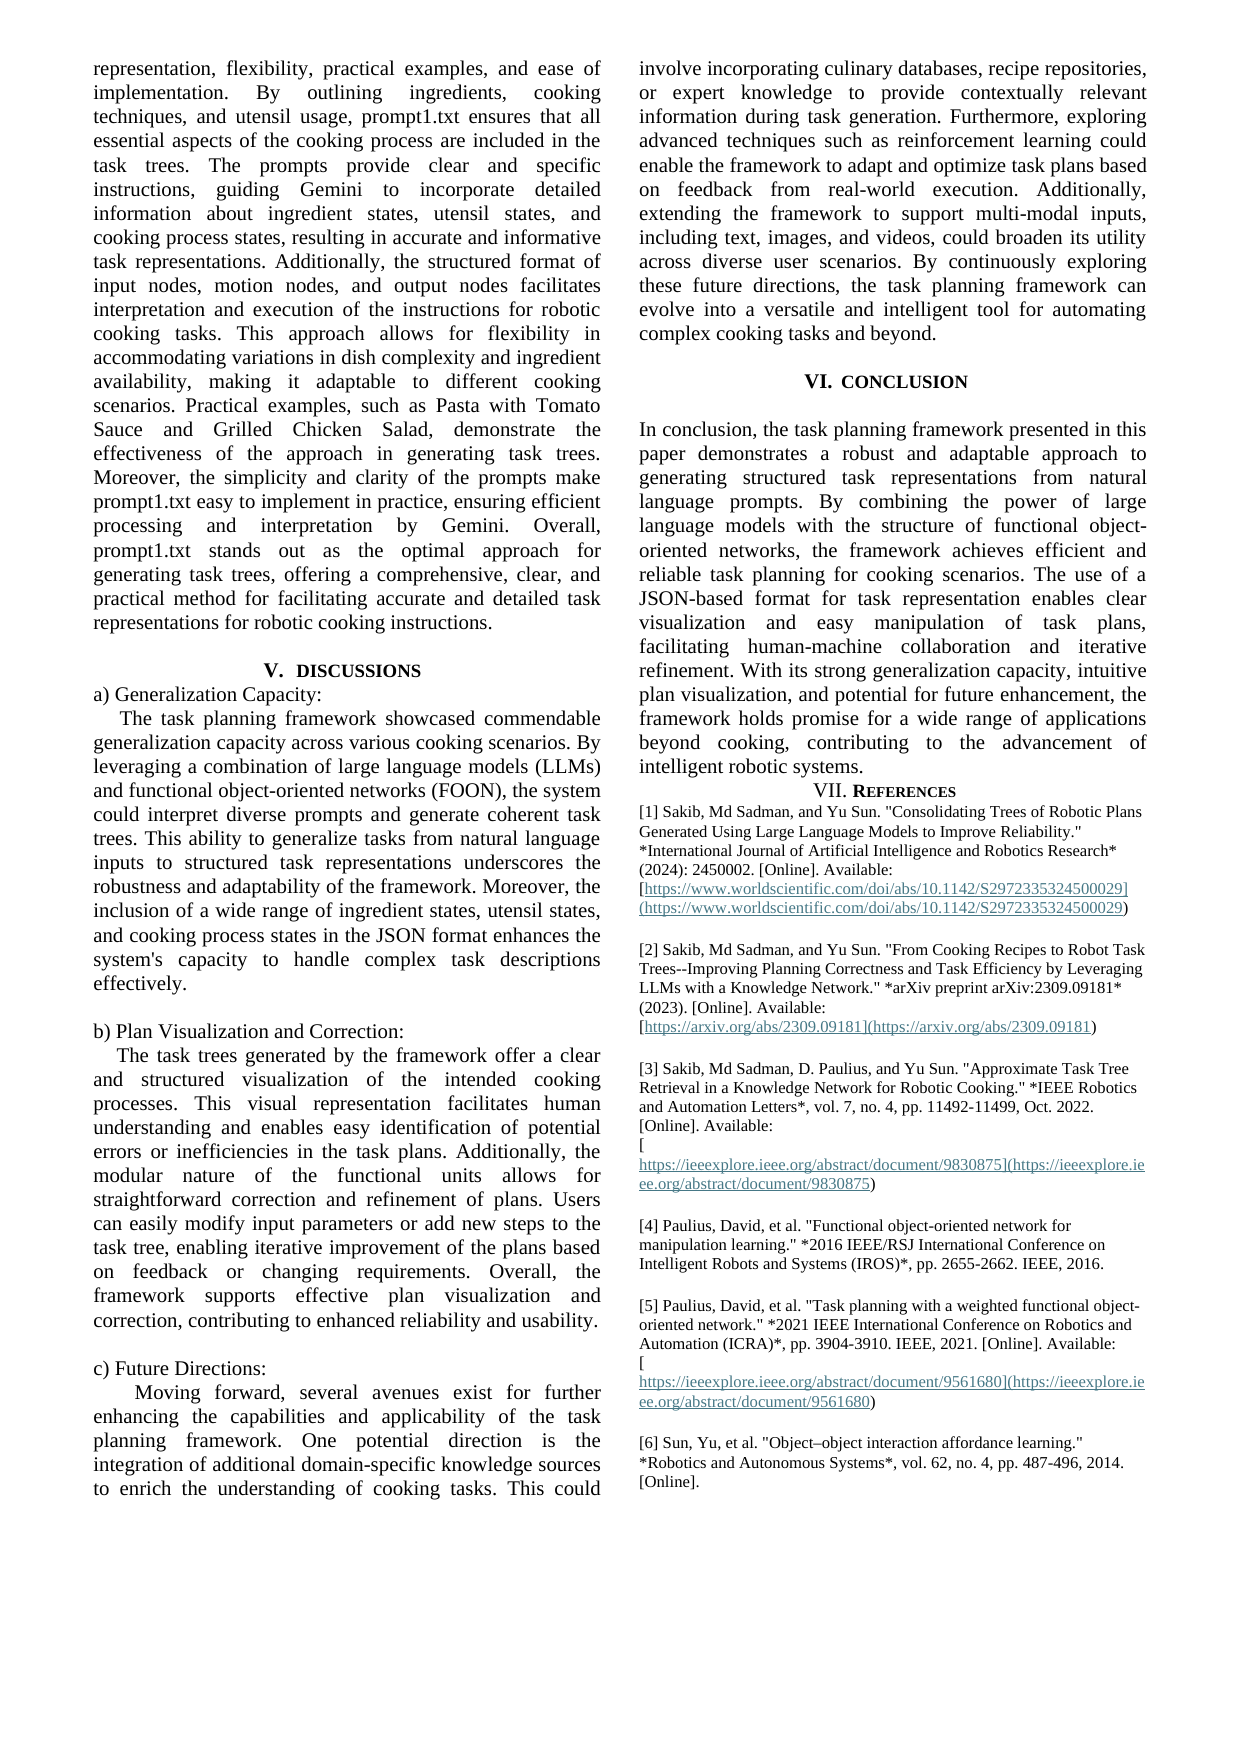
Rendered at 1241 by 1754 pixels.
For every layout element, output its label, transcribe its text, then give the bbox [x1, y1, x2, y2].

text b) Plan Visualization and Correction: [93, 1019, 601, 1043]
text [3] Sakib, Md Sadman, D. Paulius, and Yu Sun. "Approximate Task Tree Retrieval in a Knowledge Network for Robotic Cooking." *IEEE Robotics and Automation Letters*, vol. 7, no. 4, pp. 11492-11499, Oct. 2022. [Online]. Available: [https://ieeexplore.ieee.org/abstract/document/9830875](https://ieeexplore.ieee.org/abstract/document/9830875) [639, 1058, 1147, 1193]
text [5] Paulius, David, et al. "Task planning with a weighted functional object-oriented network." *2021 IEEE International Conference on Robotics and Automation (ICRA)*, pp. 3904-3910. IEEE, 2021. [Online]. Available: [https://ieeexplore.ieee.org/abstract/document/9561680](https://ieeexplore.ieee.org/abstract/document/9561680) [639, 1296, 1147, 1411]
text [1] Sakib, Md Sadman, and Yu Sun. "Consolidating Trees of Robotic Plans Generated Using Large Language Models to Improve Reliability." *International Journal of Artificial Intelligence and Robotics Research* (2024): 2450002. [Online]. Available: [https://www.worldscientific.com/doi/abs/10.1142/S2972335324500029](https://www.worldscientific.com/doi/abs/10.1142/S2972335324500029) [639, 802, 1147, 917]
text The task planning framework showcased commendable generalization capacity across various cooking scenarios. By leveraging a combination of large language models (LLMs) and functional object-oriented networks (FOON), the system could interpret diverse prompts and generate coherent task trees. This ability to generalize tasks from natural language inputs to structured task representations underscores the robustness and adaptability of the framework. Moreover, the inclusion of a wide range of ingredient states, utensil states, and cooking process states in the JSON format enhances the system's capacity to handle complex task descriptions effectively. [93, 706, 601, 995]
subtitle CONCLUSION [639, 369, 1147, 393]
subtitle References [639, 778, 1147, 802]
text [4] Paulius, David, et al. "Functional object-oriented network for manipulation learning." *2016 IEEE/RSJ International Conference on Intelligent Robots and Systems (IROS)*, pp. 2655-2662. IEEE, 2016. [639, 1215, 1147, 1273]
text [6] Sun, Yu, et al. "Object–object interaction affordance learning." *Robotics and Autonomous Systems*, vol. 62, no. 4, pp. 487-496, 2014. [Online]. [639, 1433, 1147, 1491]
text The task trees generated by the framework offer a clear and structured visualization of the intended cooking processes. This visual representation facilitates human understanding and enables easy identification of potential errors or inefficiencies in the task plans. Additionally, the modular nature of the functional units allows for straightforward correction and refinement of plans. Users can easily modify input parameters or add new steps to the task tree, enabling iterative improvement of the plans based on feedback or changing requirements. Overall, the framework supports effective plan visualization and correction, contributing to enhanced reliability and usability. [93, 1043, 601, 1332]
text a) Generalization Capacity: [93, 682, 601, 706]
text Moving forward, several avenues exist for further enhancing the capabilities and applicability of the task planning framework. One potential direction is the integration of additional domain-specific knowledge sources to enrich the understanding of cooking tasks. This could involve incorporating culinary databases, recipe repositories, or expert knowledge to provide contextually relevant information during task generation. Furthermore, exploring advanced techniques such as reinforcement learning could enable the framework to adapt and optimize task plans based on feedback from real-world execution. Additionally, extending the framework to support multi-modal inputs, including text, images, and videos, could broaden its utility across diverse user scenarios. By continuously exploring these future directions, the task planning framework can evolve into a versatile and intelligent tool for automating complex cooking tasks and beyond. [639, 56, 1147, 345]
subtitle DISCUSSIONS [93, 658, 601, 682]
text [2] Sakib, Md Sadman, and Yu Sun. "From Cooking Recipes to Robot Task Trees--Improving Planning Correctness and Task Efficiency by Leveraging LLMs with a Knowledge Network." *arXiv preprint arXiv:2309.09181* (2023). [Online]. Available: [https://arxiv.org/abs/2309.09181](https://arxiv.org/abs/2309.09181) [639, 940, 1147, 1036]
text In conclusion, the task planning framework presented in this paper demonstrates a robust and adaptable approach to generating structured task representations from natural language prompts. By combining the power of large language models with the structure of functional object-oriented networks, the framework achieves efficient and reliable task planning for cooking scenarios. The use of a JSON-based format for task representation enables clear visualization and easy manipulation of task plans, facilitating human-machine collaboration and iterative refinement. With its strong generalization capacity, intuitive plan visualization, and potential for future enhancement, the framework holds promise for a wide range of applications beyond cooking, contributing to the advancement of intelligent robotic systems. [639, 417, 1147, 778]
text c) Future Directions: [93, 1356, 601, 1380]
text Moving forward, several avenues exist for further enhancing the capabilities and applicability of the task planning framework. One potential direction is the integration of additional domain-specific knowledge sources to enrich the understanding of cooking tasks. This could involve incorporating culinary databases, recipe repositories, or expert knowledge to provide contextually relevant information during task generation. Furthermore, exploring advanced techniques such as reinforcement learning could enable the framework to adapt and optimize task plans based on feedback from real-world execution. Additionally, extending the framework to support multi-modal inputs, including text, images, and videos, could broaden its utility across diverse user scenarios. By continuously exploring these future directions, the task planning framework can evolve into a versatile and intelligent tool for automating complex cooking tasks and beyond. [93, 1380, 601, 1500]
